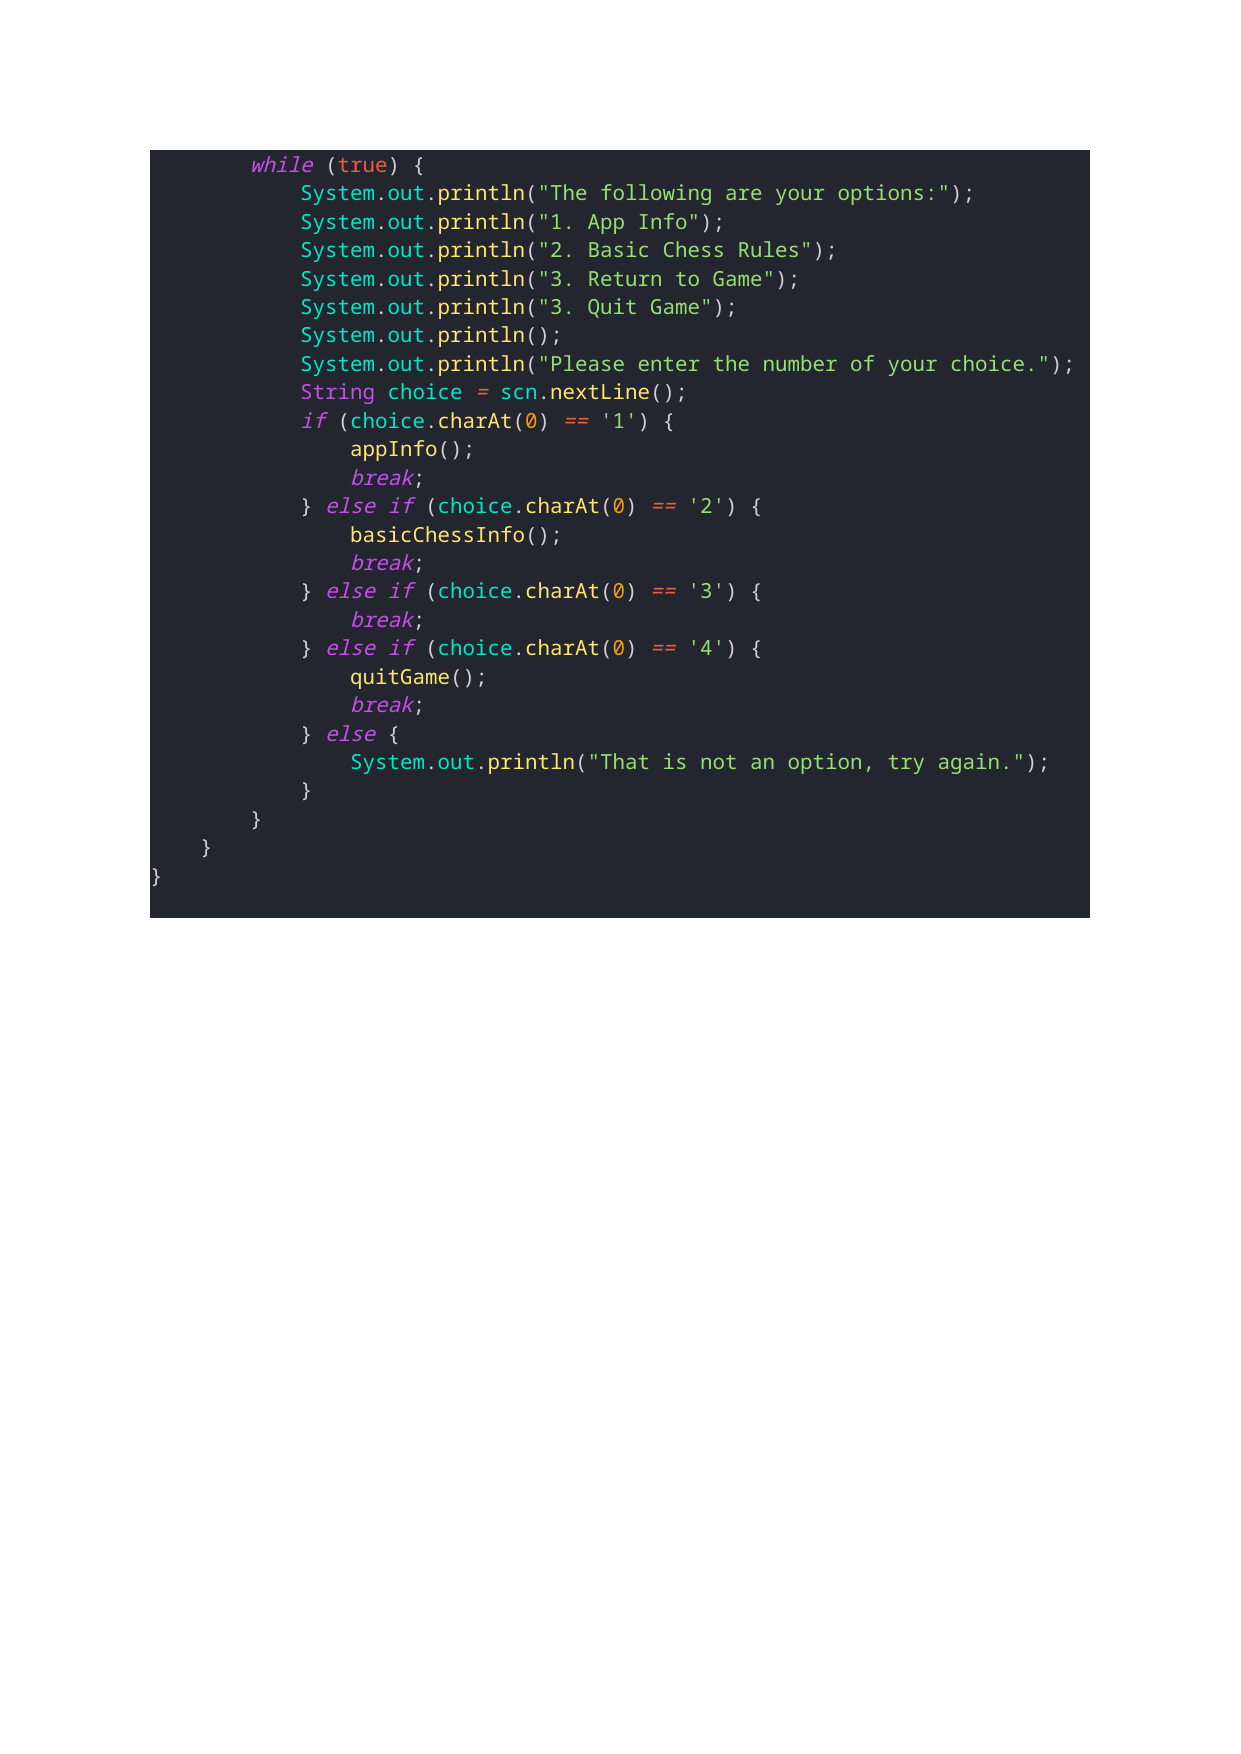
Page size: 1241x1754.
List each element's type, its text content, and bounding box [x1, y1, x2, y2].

text System.out.println("3. Quit Game"); [150, 292, 1090, 321]
text break; [150, 548, 1090, 577]
text while (true) { [150, 150, 1090, 178]
text System.out.println("2. Basic Chess Rules"); [150, 235, 1090, 264]
text System.out.println("1. App Info"); [150, 207, 1090, 235]
text } [150, 832, 1090, 861]
text System.out.println("Please enter the number of your choice."); [150, 349, 1090, 377]
text basicChessInfo(); [150, 520, 1090, 548]
text System.out.println("3. Return to Game"); [150, 264, 1090, 292]
text break; [150, 690, 1090, 719]
text } [150, 804, 1090, 832]
text } else if (choice.charAt(0) == '4') { [150, 633, 1090, 662]
text } [150, 776, 1090, 804]
text System.out.println(); [150, 321, 1090, 349]
text break; [150, 605, 1090, 633]
text } [150, 861, 1090, 889]
text } else if (choice.charAt(0) == '3') { [150, 577, 1090, 605]
text } else { [150, 719, 1090, 747]
text break; [150, 463, 1090, 491]
text if (choice.charAt(0) == '1') { [150, 406, 1090, 434]
text appInfo(); [150, 434, 1090, 463]
text System.out.println("That is not an option, try again."); [150, 747, 1090, 776]
text String choice = scn.nextLine(); [150, 377, 1090, 406]
text System.out.println("The following are your options:"); [150, 178, 1090, 207]
text quitGame(); [150, 662, 1090, 690]
text } else if (choice.charAt(0) == '2') { [150, 491, 1090, 520]
